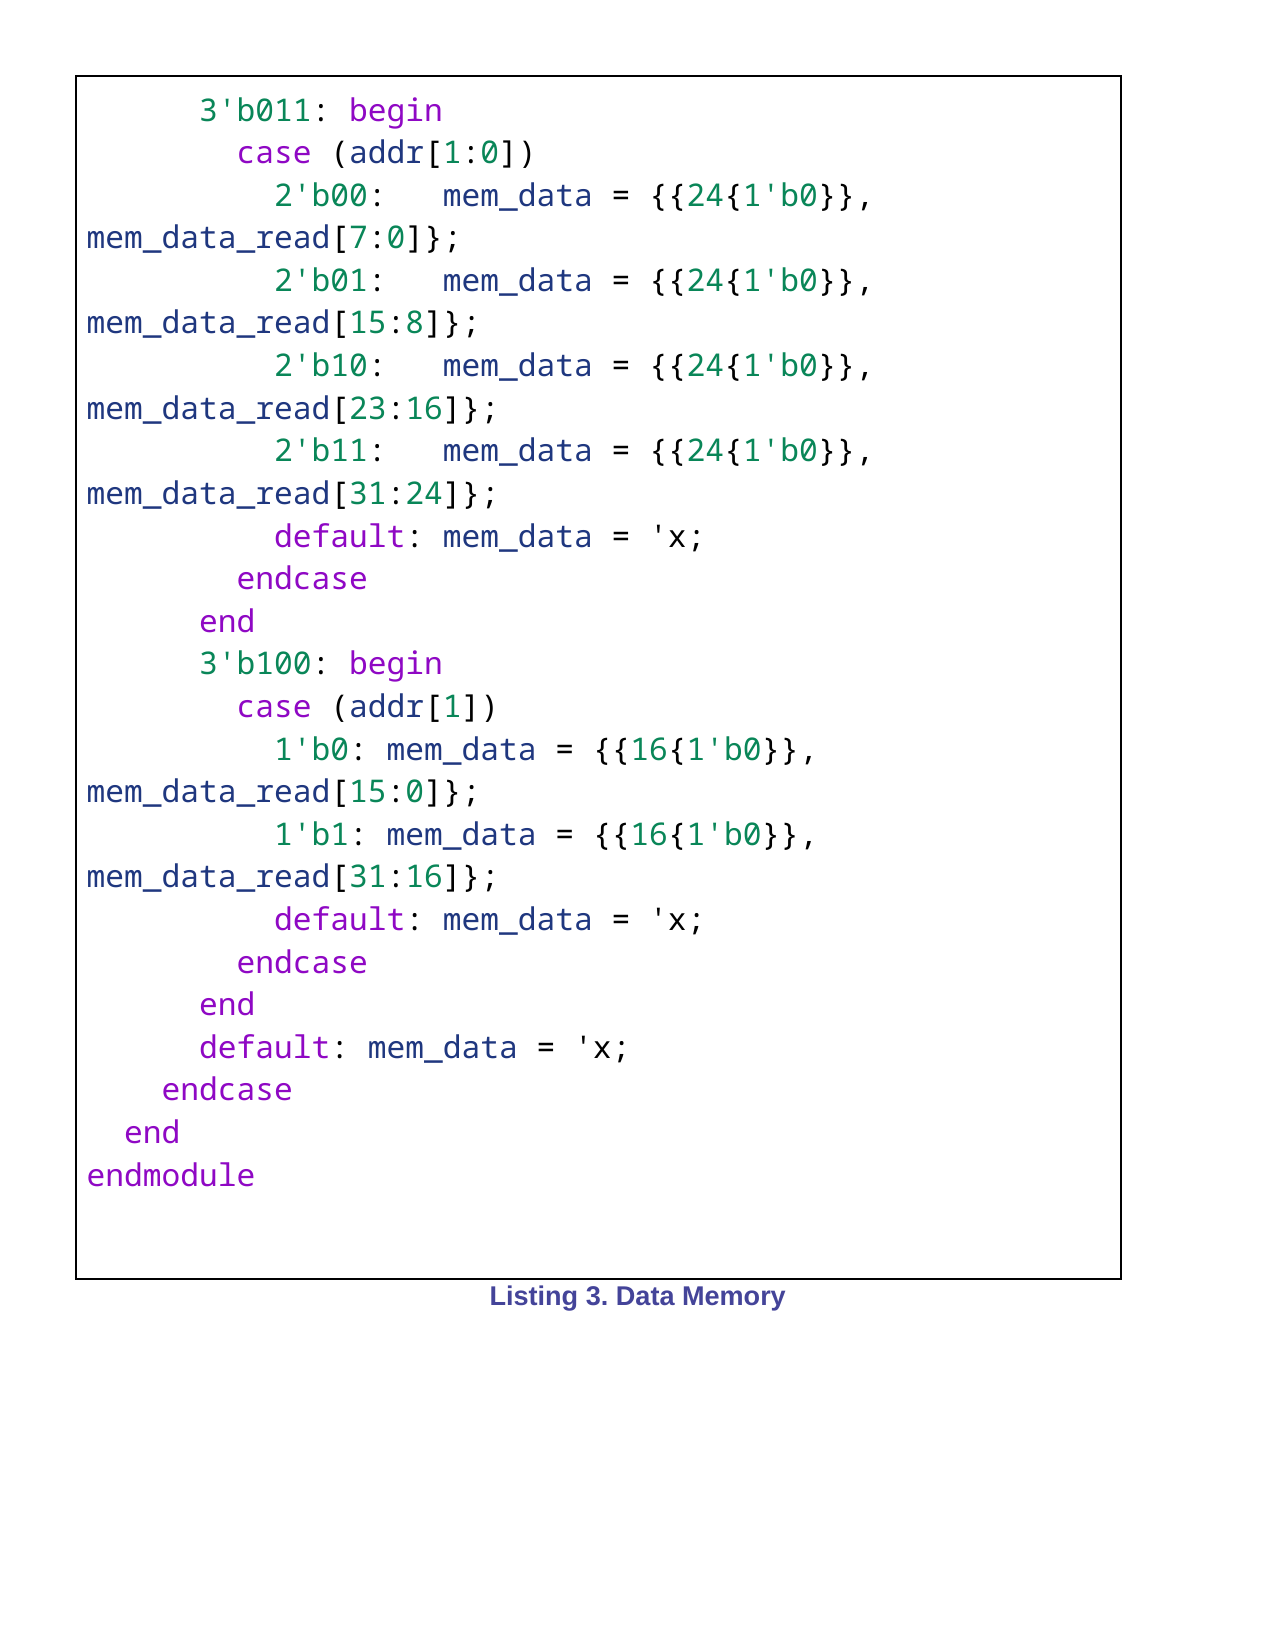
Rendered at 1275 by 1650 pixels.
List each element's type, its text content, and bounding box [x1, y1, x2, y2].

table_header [77, 77, 1120, 1278]
text Listing 3. Data Memory [75, 1280, 1200, 1311]
